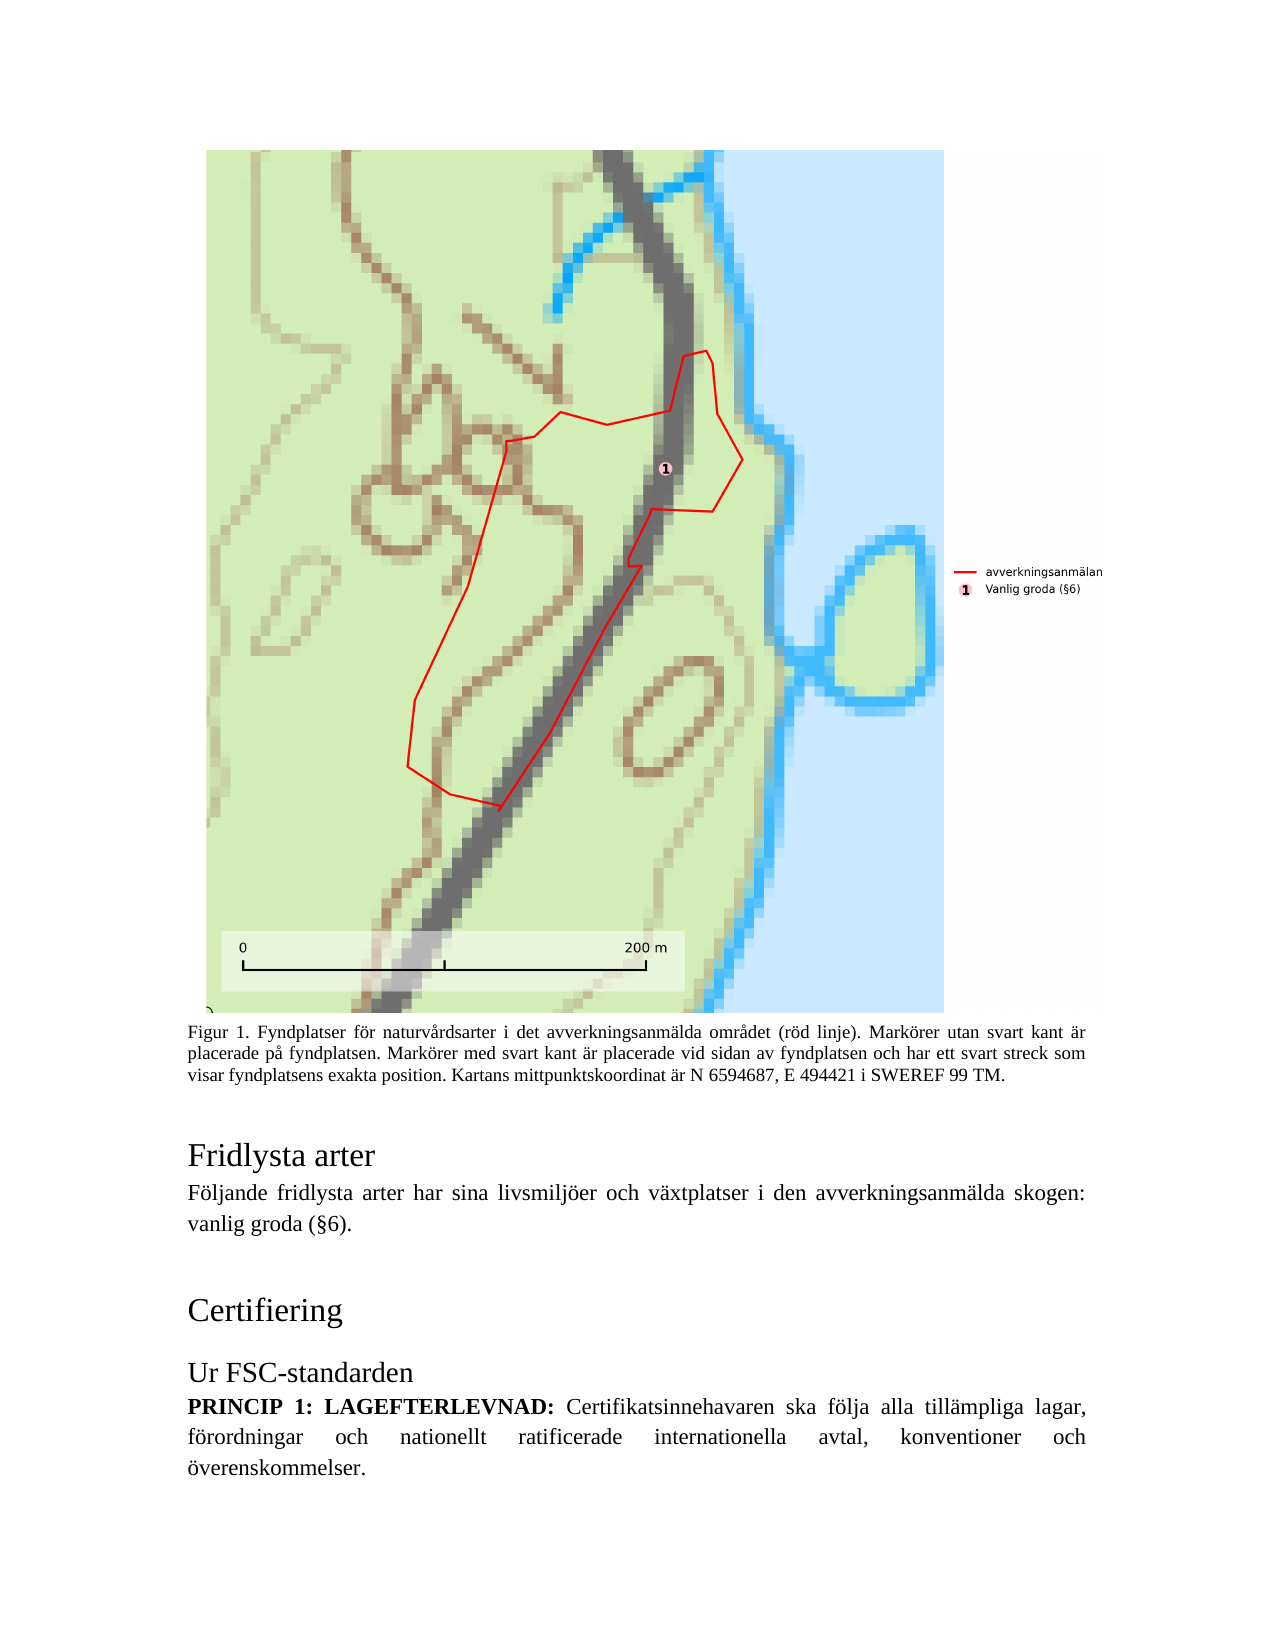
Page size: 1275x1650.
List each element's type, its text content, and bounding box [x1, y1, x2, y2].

subtitle Ur FSC-standarden [187, 1355, 1087, 1388]
picture [206, 150, 1107, 1013]
text Figur 1. Fyndplatser för naturvårdsarter i det avverkningsanmälda området (röd linje). Markörer utan svart kant är placerade på fyndplatsen. Markörer med svart kant är placerade vid sidan av fyndplatsen och har ett svart streck som visar fyndplatsens exakta position. Kartans mittpunktskoordinat är N 6594687, E 494421 i SWEREF 99 TM. [187, 1021, 1087, 1085]
subtitle Certifiering [187, 1290, 1087, 1328]
subtitle Fridlysta arter [187, 1135, 1087, 1174]
text Följande fridlysta arter har sina livsmiljöer och växtplatser i den avverkningsanmälda skogen: vanlig groda (§6). [187, 1179, 1087, 1236]
text PRINCIP 1: LAGEFTERLEVNAD: Certifikatsinnehavaren ska följa alla tillämpliga lagar, förordningar och nationellt ratificerade internationella avtal, konventioner och överenskommelser. [187, 1393, 1087, 1480]
